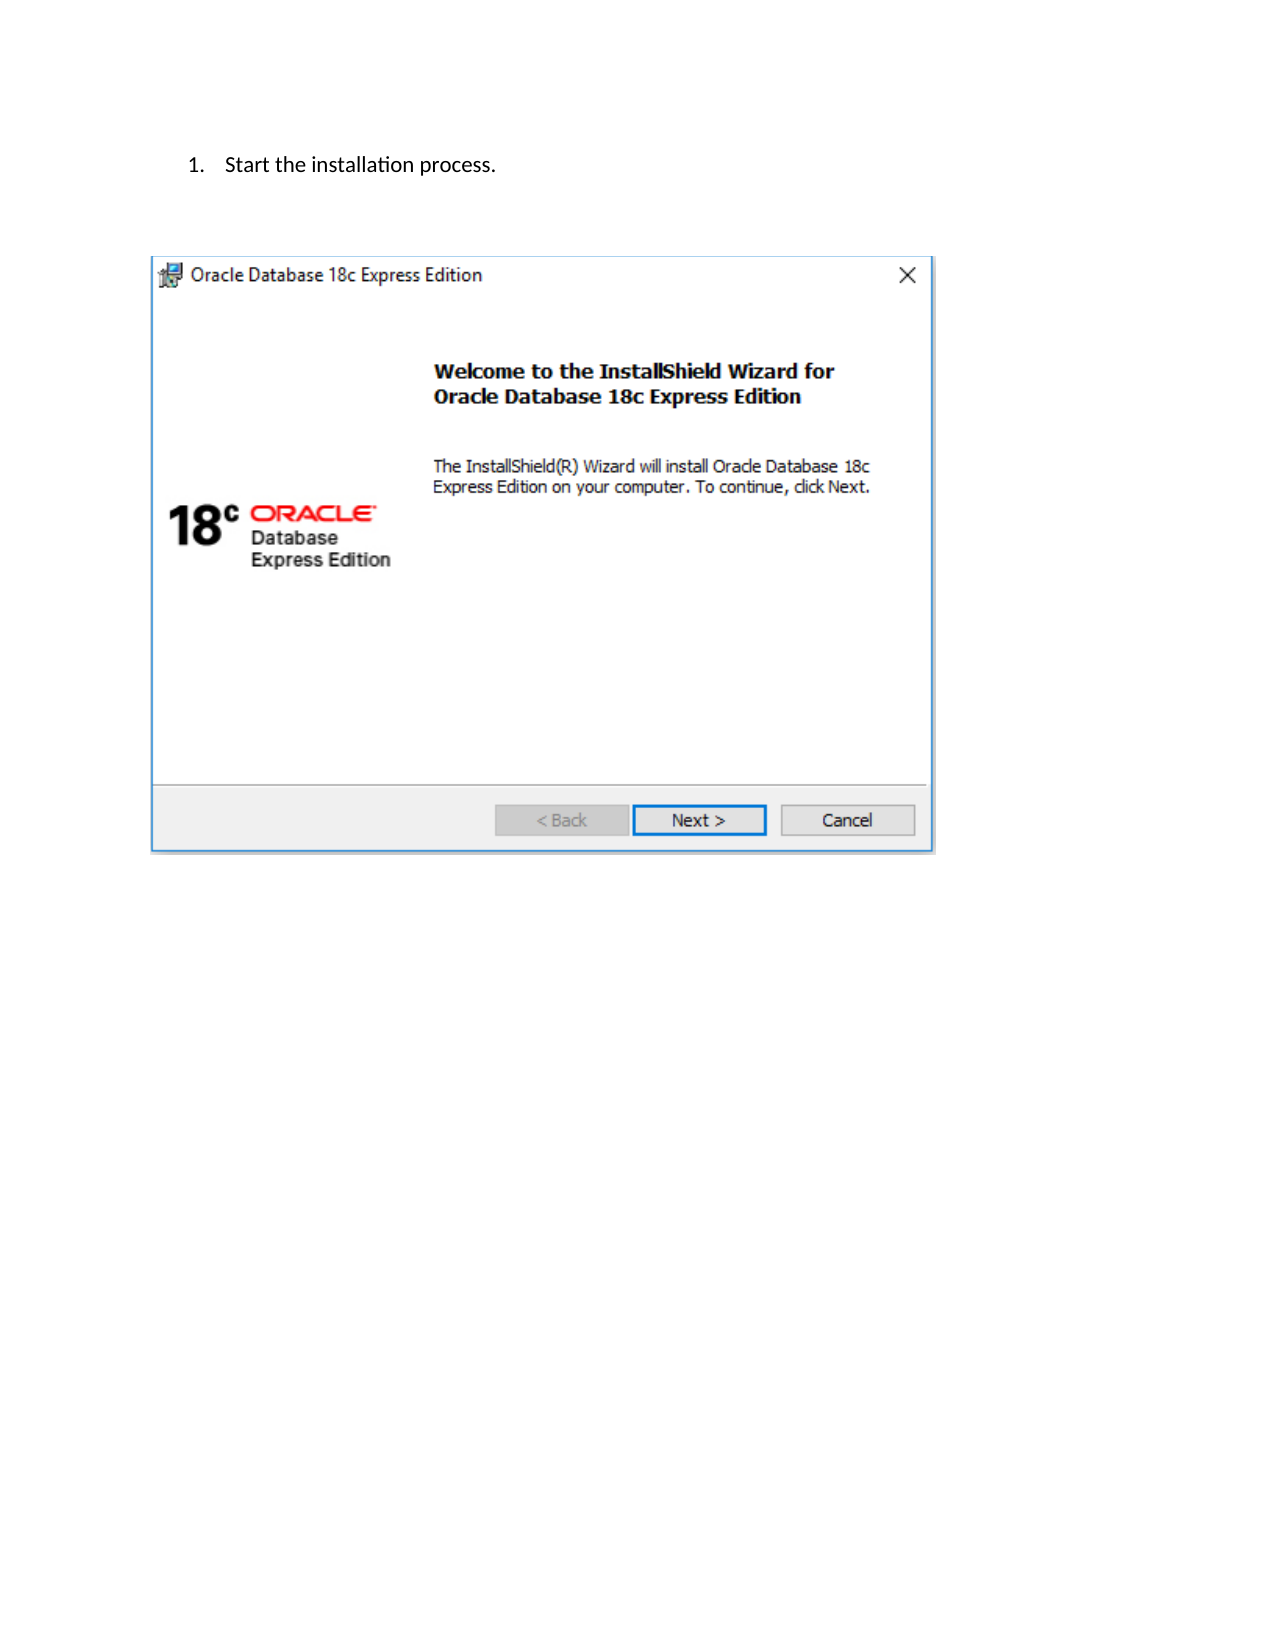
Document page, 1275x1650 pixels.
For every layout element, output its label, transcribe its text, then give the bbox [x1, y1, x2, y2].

list Start the installation process. [187, 150, 1125, 178]
picture [150, 256, 936, 855]
